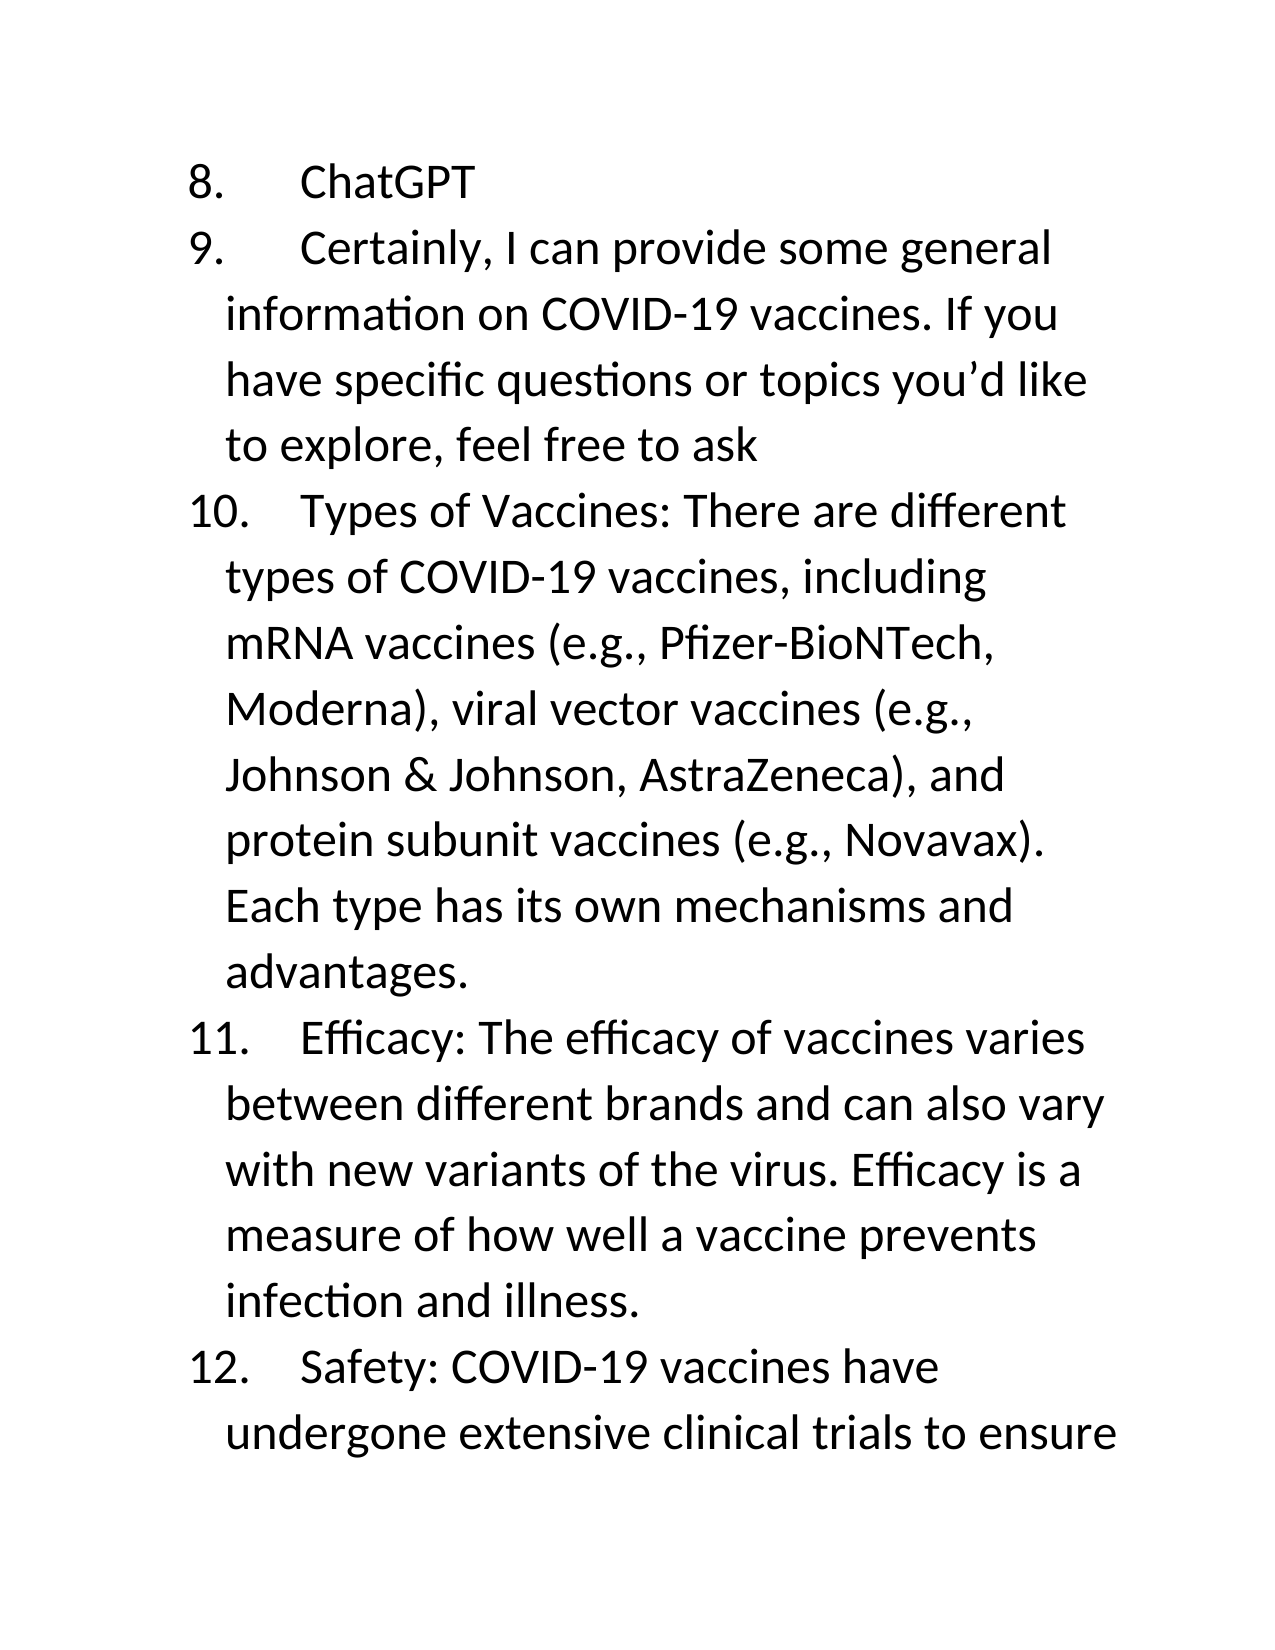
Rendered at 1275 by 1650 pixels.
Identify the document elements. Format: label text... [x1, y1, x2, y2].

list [187, 1335, 1125, 1462]
list ChatGPT [187, 150, 1125, 211]
list Efficacy: The efficacy of vaccines varies between different brands and can also vary with new variants of the virus. Efficacy is a measure of how well a vaccine prevents infection and illness. [187, 1006, 1125, 1330]
list Certainly, I can provide some general information on COVID-19 vaccines. If you have specific questions or topics you’d like to explore, feel free to ask [187, 216, 1125, 474]
list Types of Vaccines: There are different types of COVID-19 vaccines, including mRNA vaccines (e.g., Pfizer-BioNTech, Moderna), viral vector vaccines (e.g., Johnson & Johnson, AstraZeneca), and protein subunit vaccines (e.g., Novavax). Each type has its own mechanisms and advantages. [187, 479, 1125, 1001]
